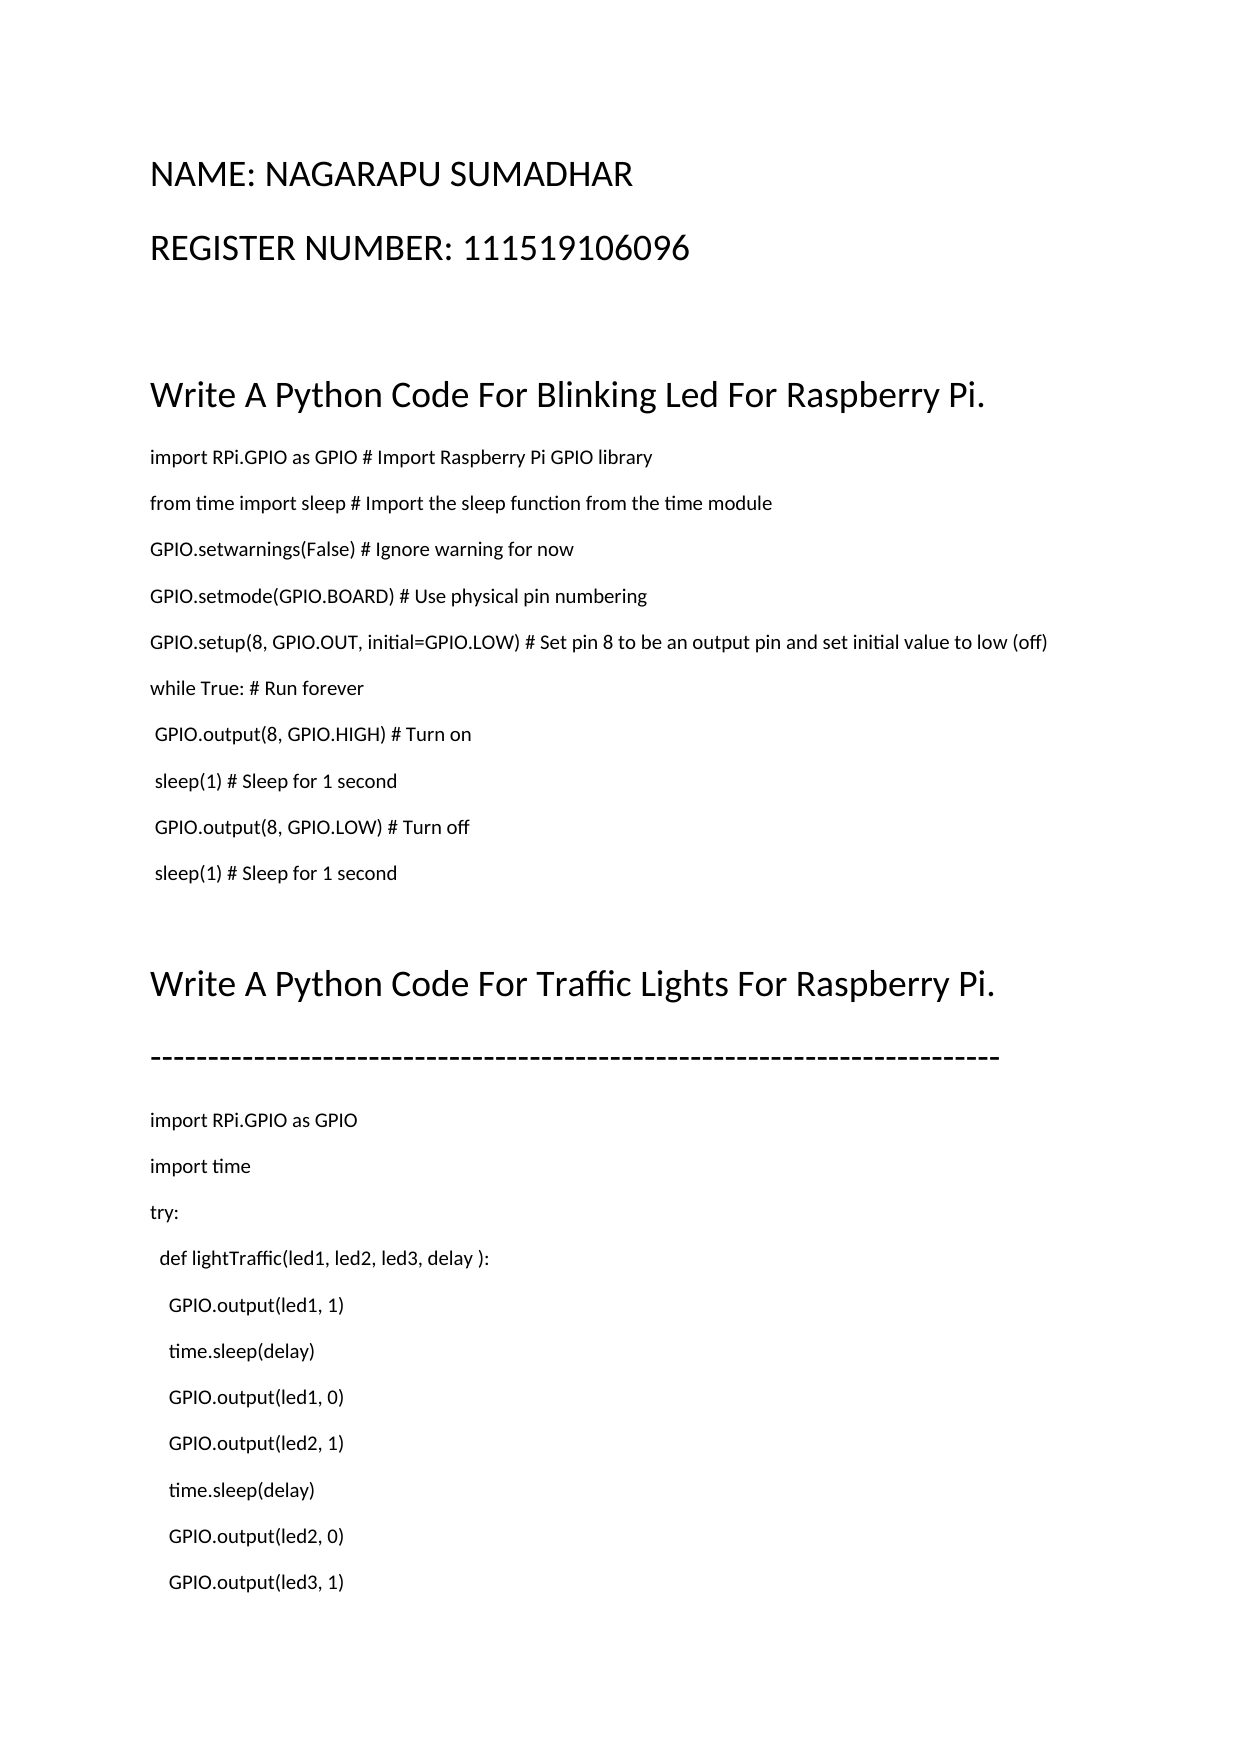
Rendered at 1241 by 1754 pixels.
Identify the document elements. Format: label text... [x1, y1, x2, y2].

text import RPi.GPIO as GPIO [150, 1107, 1090, 1132]
text import RPi.GPIO as GPIO # Import Raspberry Pi GPIO library [150, 444, 1090, 469]
text GPIO.output(led1, 0) [150, 1384, 1090, 1410]
text -------------------------------------------------------------------------- [150, 1033, 1090, 1079]
text from time import sleep # Import the sleep function from the time module [150, 490, 1090, 516]
text GPIO.setup(8, GPIO.OUT, initial=GPIO.LOW) # Set pin 8 to be an output pin and set initial value to low (off) [150, 629, 1090, 654]
text NAME: NAGARAPU SUMADHAR [150, 150, 1090, 196]
text Write A Python Code For Traffic Lights For Raspberry Pi. [150, 960, 1090, 1006]
text GPIO.setwarnings(False) # Ignore warning for now [150, 537, 1090, 562]
text import time [150, 1153, 1090, 1178]
text try: [150, 1199, 1090, 1225]
text GPIO.output(led1, 1) [150, 1292, 1090, 1317]
text time.sleep(delay) [150, 1338, 1090, 1363]
text time.sleep(delay) [150, 1477, 1090, 1502]
text GPIO.output(led3, 1) [150, 1569, 1090, 1595]
text def lightTraffic(led1, led2, led3, delay ): [150, 1246, 1090, 1271]
text GPIO.output(8, GPIO.HIGH) # Turn on [150, 722, 1090, 747]
text while True: # Run forever [150, 675, 1090, 701]
text GPIO.output(led2, 0) [150, 1523, 1090, 1548]
text sleep(1) # Sleep for 1 second [150, 768, 1090, 793]
text REGISTER NUMBER: 111519106096 [150, 223, 1090, 269]
text Write A Python Code For Blinking Led For Raspberry Pi. [150, 371, 1090, 416]
text GPIO.output(led2, 1) [150, 1431, 1090, 1456]
text GPIO.setmode(GPIO.BOARD) # Use physical pin numbering [150, 583, 1090, 608]
text GPIO.output(8, GPIO.LOW) # Turn off [150, 814, 1090, 839]
text sleep(1) # Sleep for 1 second [150, 860, 1090, 886]
